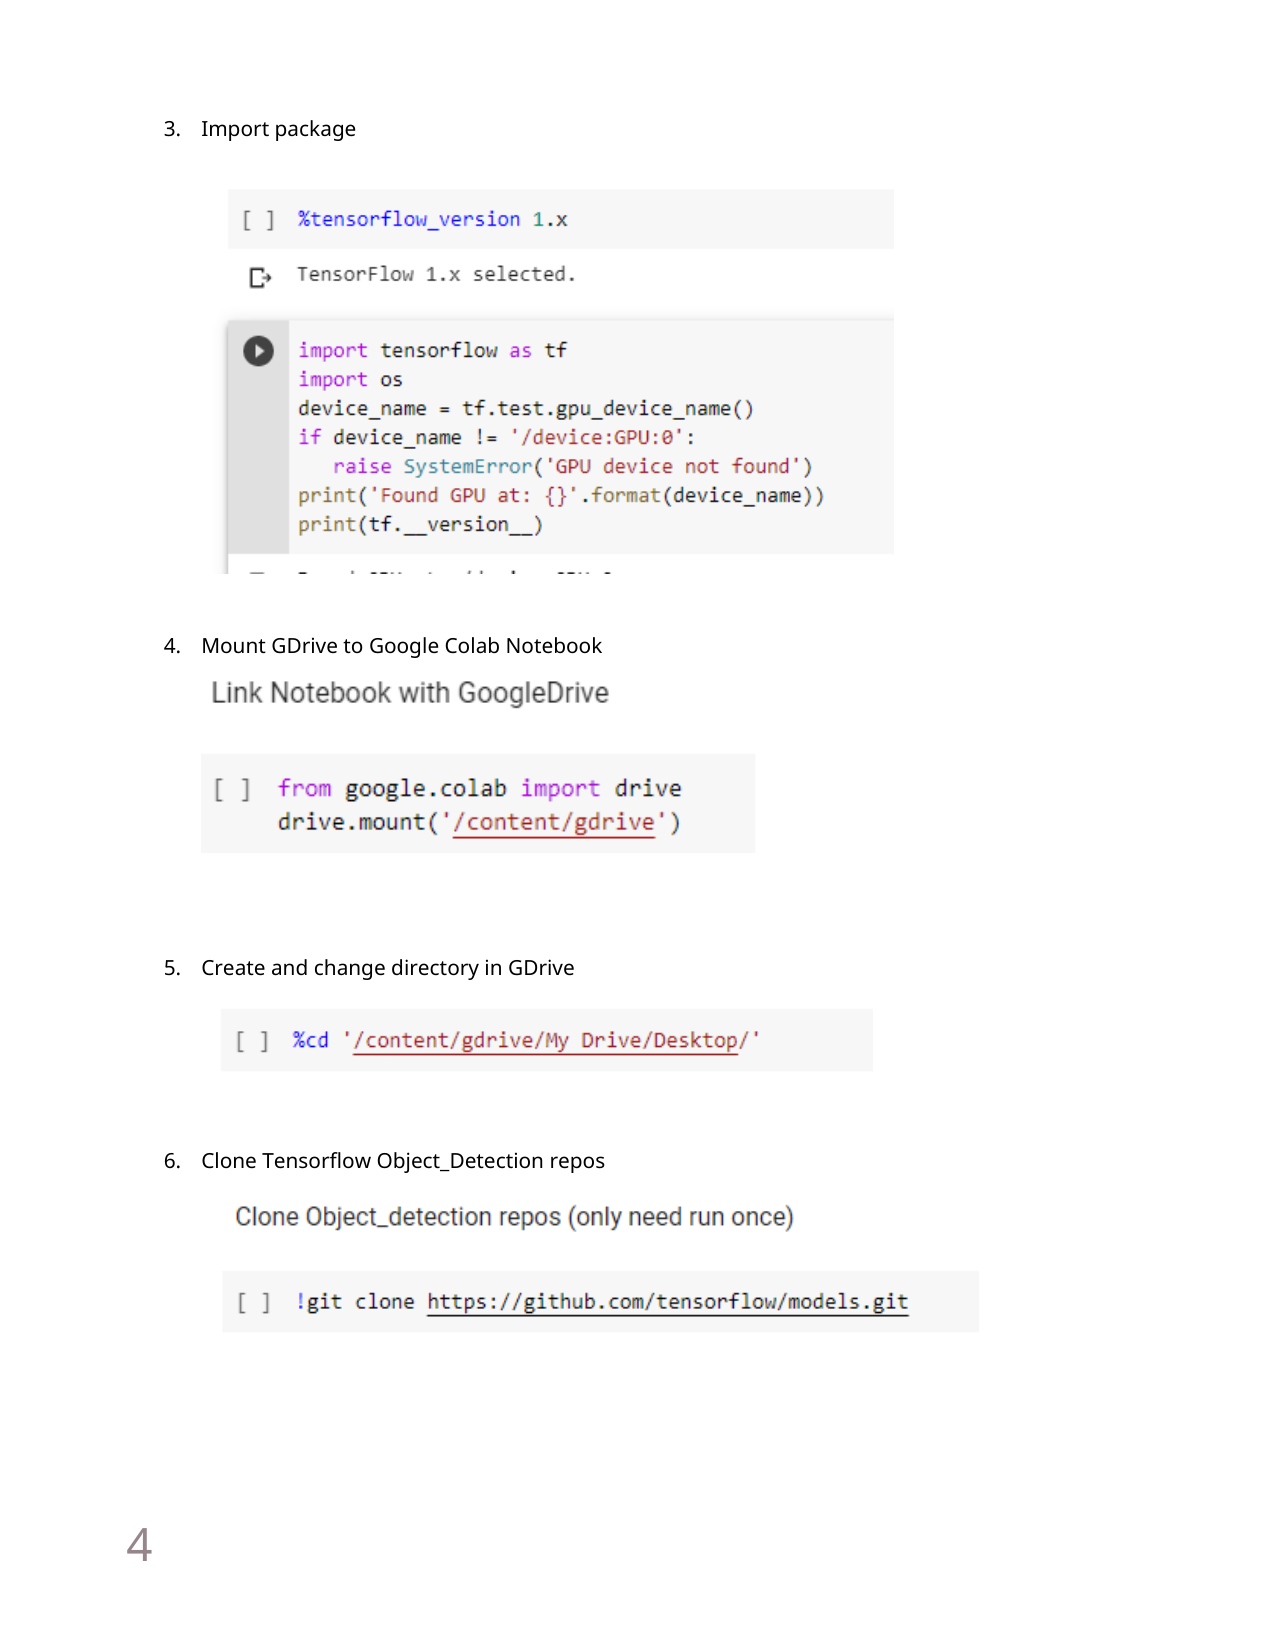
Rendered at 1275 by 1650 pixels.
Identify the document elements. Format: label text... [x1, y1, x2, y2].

list Create and change directory in GDrive [163, 953, 1020, 981]
list Clone Tensorflow Object_Detection repos [163, 1146, 1020, 1174]
list Import package [163, 114, 1020, 142]
picture [201, 996, 873, 1089]
picture [201, 157, 894, 574]
list Mount GDrive to Google Colab Notebook [163, 631, 1020, 659]
picture [201, 673, 756, 853]
picture [201, 1188, 980, 1367]
